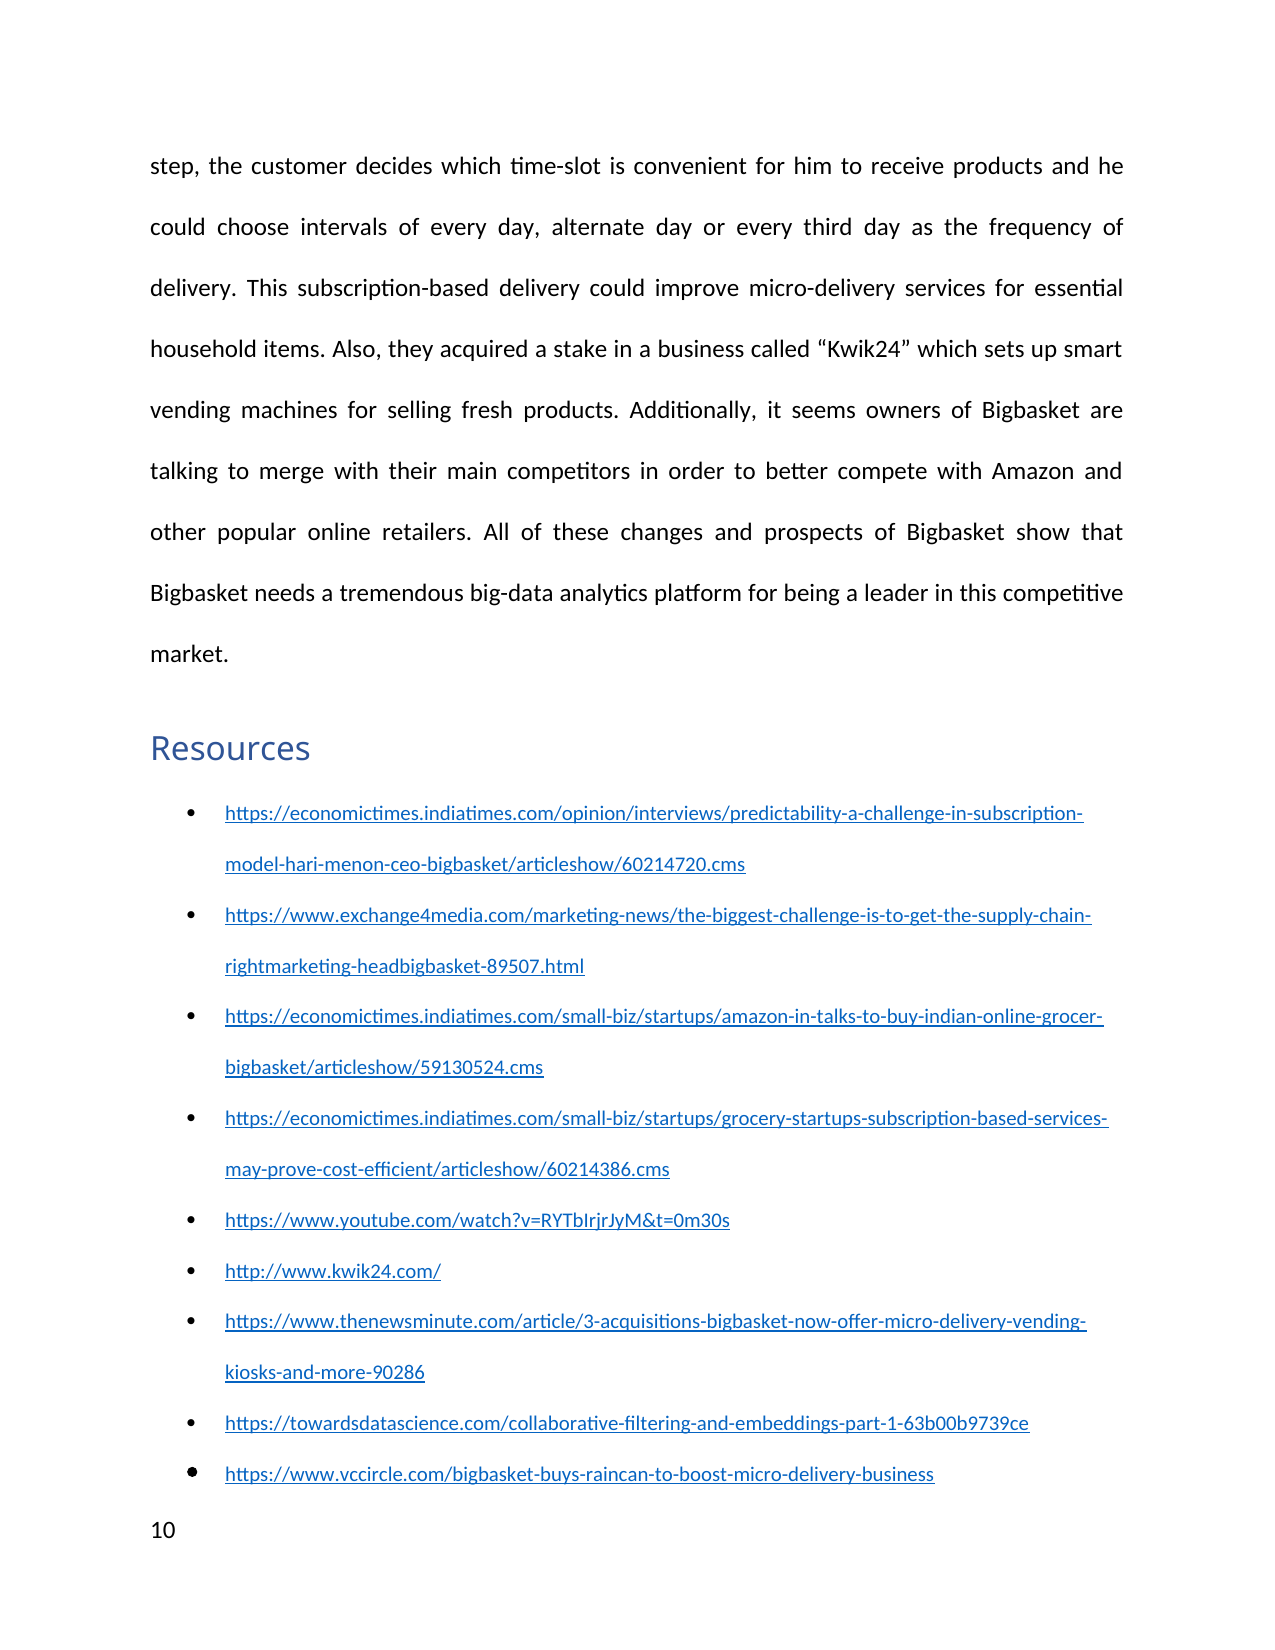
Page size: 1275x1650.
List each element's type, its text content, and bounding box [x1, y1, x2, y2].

list https://economictimes.indiatimes.com/opinion/interviews/predictability-a-challenge-in-subscription-model-hari-menon-ceo-bigbasket/articleshow/60214720.cms [187, 800, 1125, 877]
list https://www.youtube.com/watch?v=RYTbIrjrJyM&t=0m30s [187, 1207, 1125, 1232]
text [150, 150, 1125, 669]
list https://economictimes.indiatimes.com/small-biz/startups/grocery-startups-subscription-based-services-may-prove-cost-efficient/articleshow/60214386.cms [187, 1105, 1125, 1182]
list http://www.kwik24.com/ [187, 1258, 1125, 1283]
list https://www.thenewsminute.com/article/3-acquisitions-bigbasket-now-offer-micro-delivery-vending-kiosks-and-more-90286 [187, 1309, 1125, 1385]
subtitle Resources [150, 724, 1125, 770]
list https://economictimes.indiatimes.com/small-biz/startups/amazon-in-talks-to-buy-indian-online-grocer-bigbasket/articleshow/59130524.cms [187, 1004, 1125, 1080]
list https://www.exchange4media.com/marketing-news/the-biggest-challenge-is-to-get-the-supply-chain-rightmarketing-headbigbasket-89507.html [187, 902, 1125, 978]
list https://www.vccircle.com/bigbasket-buys-raincan-to-boost-micro-delivery-business [187, 1461, 1125, 1487]
list https://towardsdatascience.com/collaborative-filtering-and-embeddings-part-1-63b00b9739ce [187, 1410, 1125, 1436]
